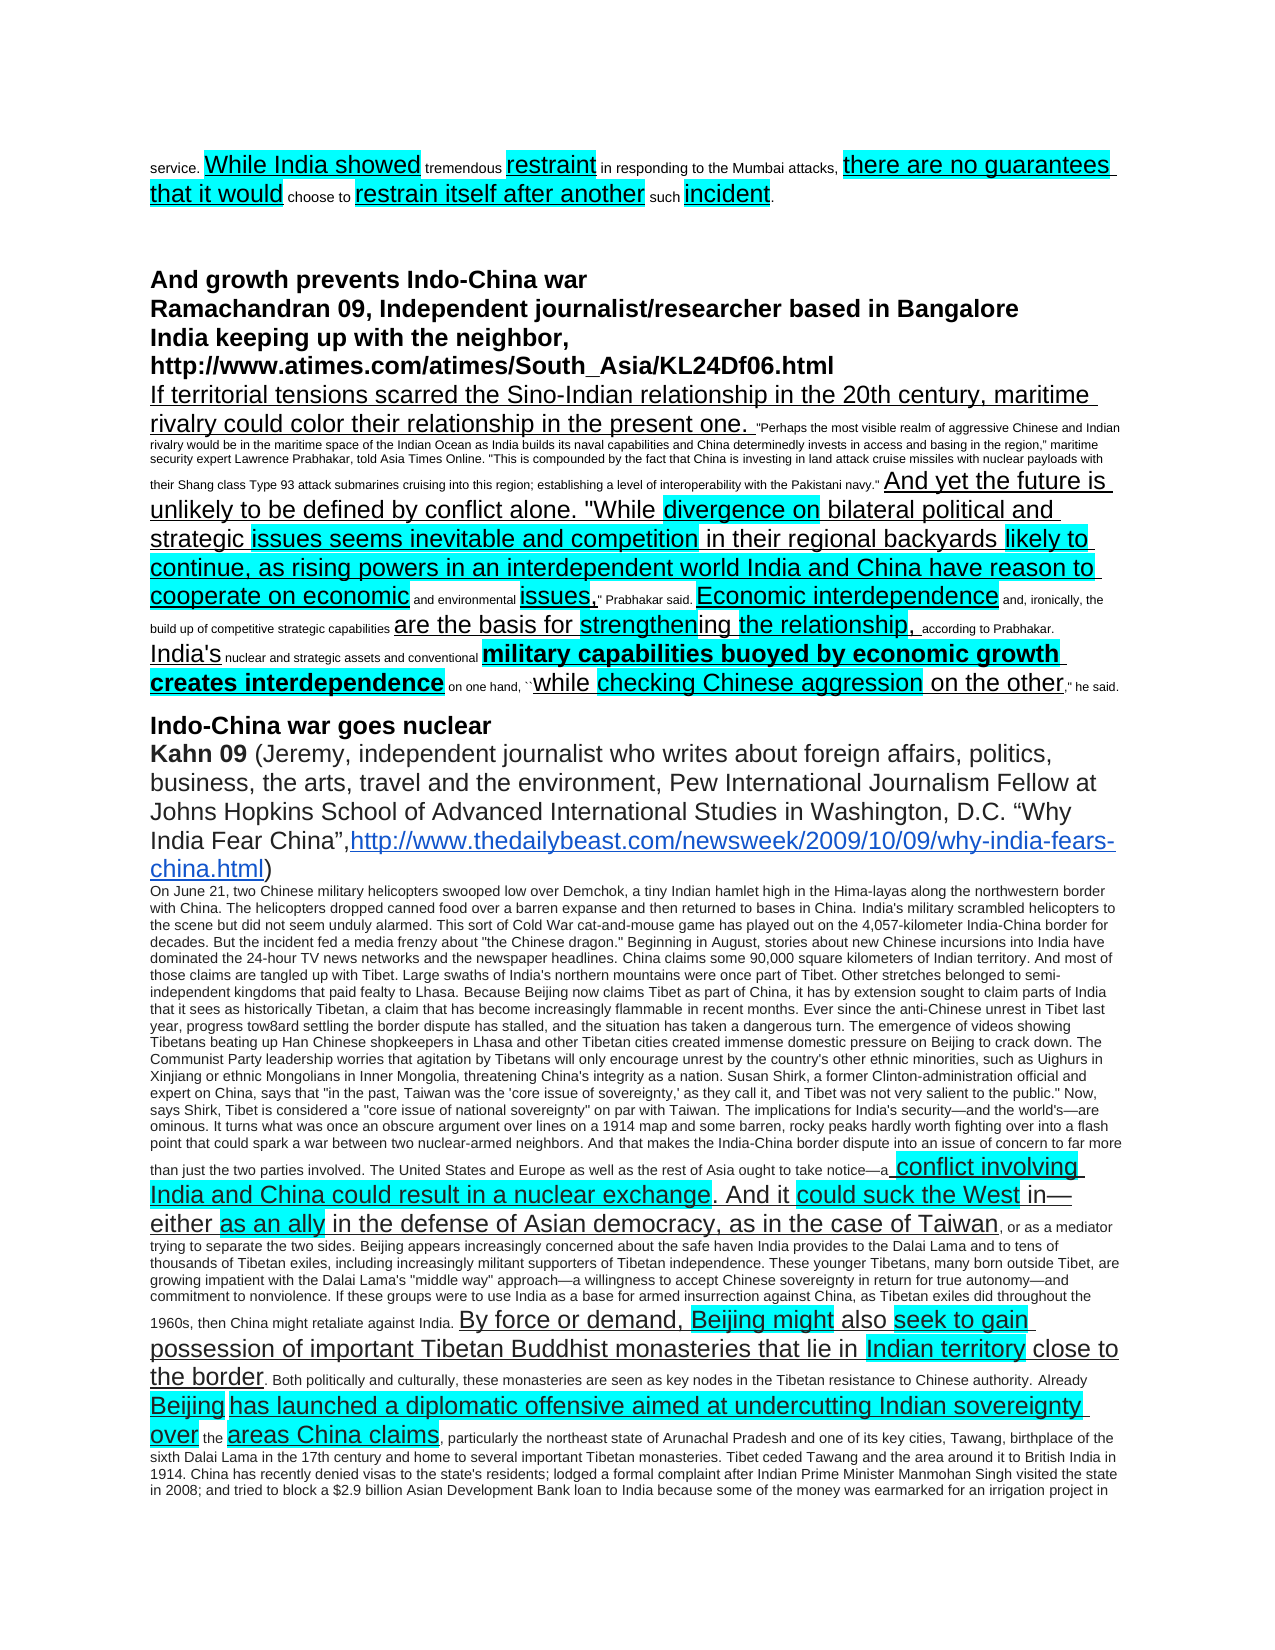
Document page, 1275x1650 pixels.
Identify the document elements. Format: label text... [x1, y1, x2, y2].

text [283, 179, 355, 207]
text Indo-China war goes nuclear [150, 711, 1125, 739]
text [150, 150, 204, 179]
text India keeping up with the neighbor, http://www.atimes.com/atimes/South_Asia/KL24Df06.html [150, 322, 1125, 380]
text And growth prevents Indo-China war [150, 265, 1125, 294]
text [150, 883, 1125, 1499]
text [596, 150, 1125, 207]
text Ramachandran 09, Independent journalist/researcher based in Bangalore [150, 294, 1125, 322]
text Kahn 09 (Jeremy, independent journalist who writes about foreign affairs, politics, business, the arts, travel and the environment, Pew International Journalism Fellow at Johns Hopkins School of Advanced International Studies in Washington, D.C. “Why India Fear China”,http://www.thedailybeast.com/newsweek/2009/10/09/why-india-fears-china.html) [150, 739, 1125, 883]
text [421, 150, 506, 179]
text If territorial tensions scarred the Sino-Indian relationship in the 20th century, maritime rivalry could color their relationship in the present one. "Perhaps the most visible realm of aggressive Chinese and Indian rivalry would be in the maritime space of the Indian Ocean as India builds its naval capabilities and China determinedly invests in access and basing in the region,” maritime security expert Lawrence Prabhakar, told Asia Times Online. "This is compounded by the fact that China is investing in land attack cruise missiles with nuclear payloads with their Shang class Type 93 attack submarines cruising into this region; establishing a level of interoperability with the Pakistani navy." And yet the future is unlikely to be defined by conflict alone. "While divergence on bilateral political and strategic issues seems inevitable and competition in their regional backyards likely to continue, as rising powers in an interdependent world India and China have reason to cooperate on economic and environmental issues," Prabhakar said. Economic interdependence and, ironically, the build up of competitive strategic capabilities are the basis for strengthening the relationship, according to Prabhakar. India's nuclear and strategic assets and conventional military capabilities buoyed by economic growth creates interdependence on one hand, ``while checking Chinese aggression on the other," he said. [150, 380, 1125, 696]
